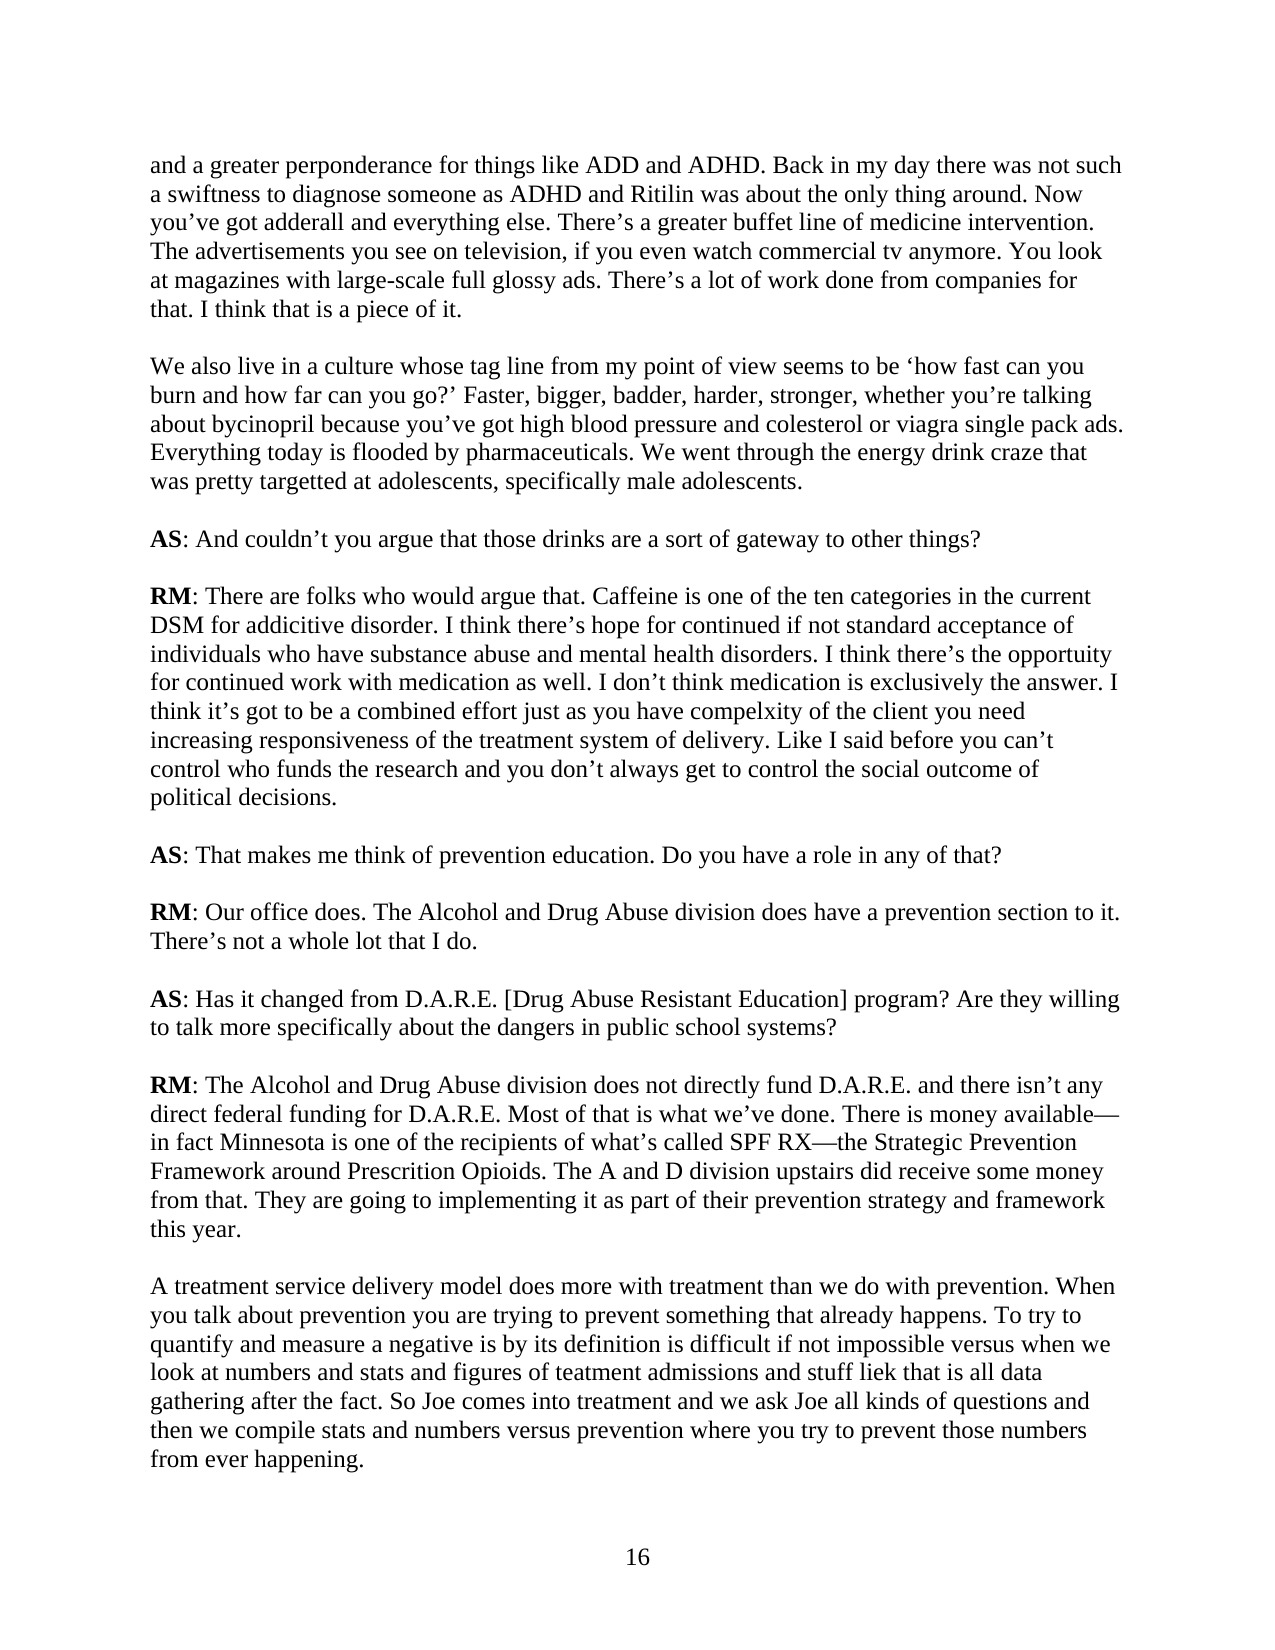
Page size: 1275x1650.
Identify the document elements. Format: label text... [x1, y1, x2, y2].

text AS: That makes me think of prevention education. Do you have a role in any of that? [150, 840, 1125, 869]
text RM: The Alcohol and Drug Abuse division does not directly fund D.A.R.E. and there isn’t any direct federal funding for D.A.R.E. Most of that is what we’ve done. There is money available—in fact Minnesota is one of the recipients of what’s called SPF RX—the Strategic Prevention Framework around Prescrition Opioids. The A and D division upstairs did receive some money from that. They are going to implementing it as part of their prevention strategy and framework this year. [150, 1070, 1125, 1242]
text A treatment service delivery model does more with treatment than we do with prevention. When you talk about prevention you are trying to prevent something that already happens. To try to quantify and measure a negative is by its definition is difficult if not impossible versus when we look at numbers and stats and figures of teatment admissions and stuff liek that is all data gathering after the fact. So Joe comes into treatment and we ask Joe all kinds of questions and then we compile stats and numbers versus prevention where you try to prevent those numbers from ever happening. [150, 1271, 1125, 1472]
text RM: Our office does. The Alcohol and Drug Abuse division does have a prevention section to it. There’s not a whole lot that I do. [150, 897, 1125, 955]
text AS: Has it changed from D.A.R.E. [Drug Abuse Resistant Education] program? Are they willing to talk more specifically about the dangers in public school systems? [150, 984, 1125, 1041]
text AS: And couldn’t you argue that those drinks are a sort of gateway to other things? [150, 524, 1125, 552]
text We also live in a culture whose tag line from my point of view seems to be ‘how fast can you burn and how far can you go?’ Faster, bigger, badder, harder, stronger, whether you’re talking about bycinopril because you’ve got high blood pressure and colesterol or viagra single pack ads. Everything today is flooded by pharmaceuticals. We went through the energy drink craze that was pretty targetted at adolescents, specifically male adolescents. [150, 351, 1125, 495]
text RM: There are folks who would argue that. Caffeine is one of the ten categories in the current DSM for addicitive disorder. I think there’s hope for continued if not standard acceptance of individuals who have substance abuse and mental health disorders. I think there’s the opportuity for continued work with medication as well. I don’t think medication is exclusively the answer. I think it’s got to be a combined effort just as you have compelxity of the client you need increasing responsiveness of the treatment system of delivery. Like I said before you can’t control who funds the research and you don’t always get to control the social outcome of political decisions. [150, 581, 1125, 811]
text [150, 150, 1125, 322]
